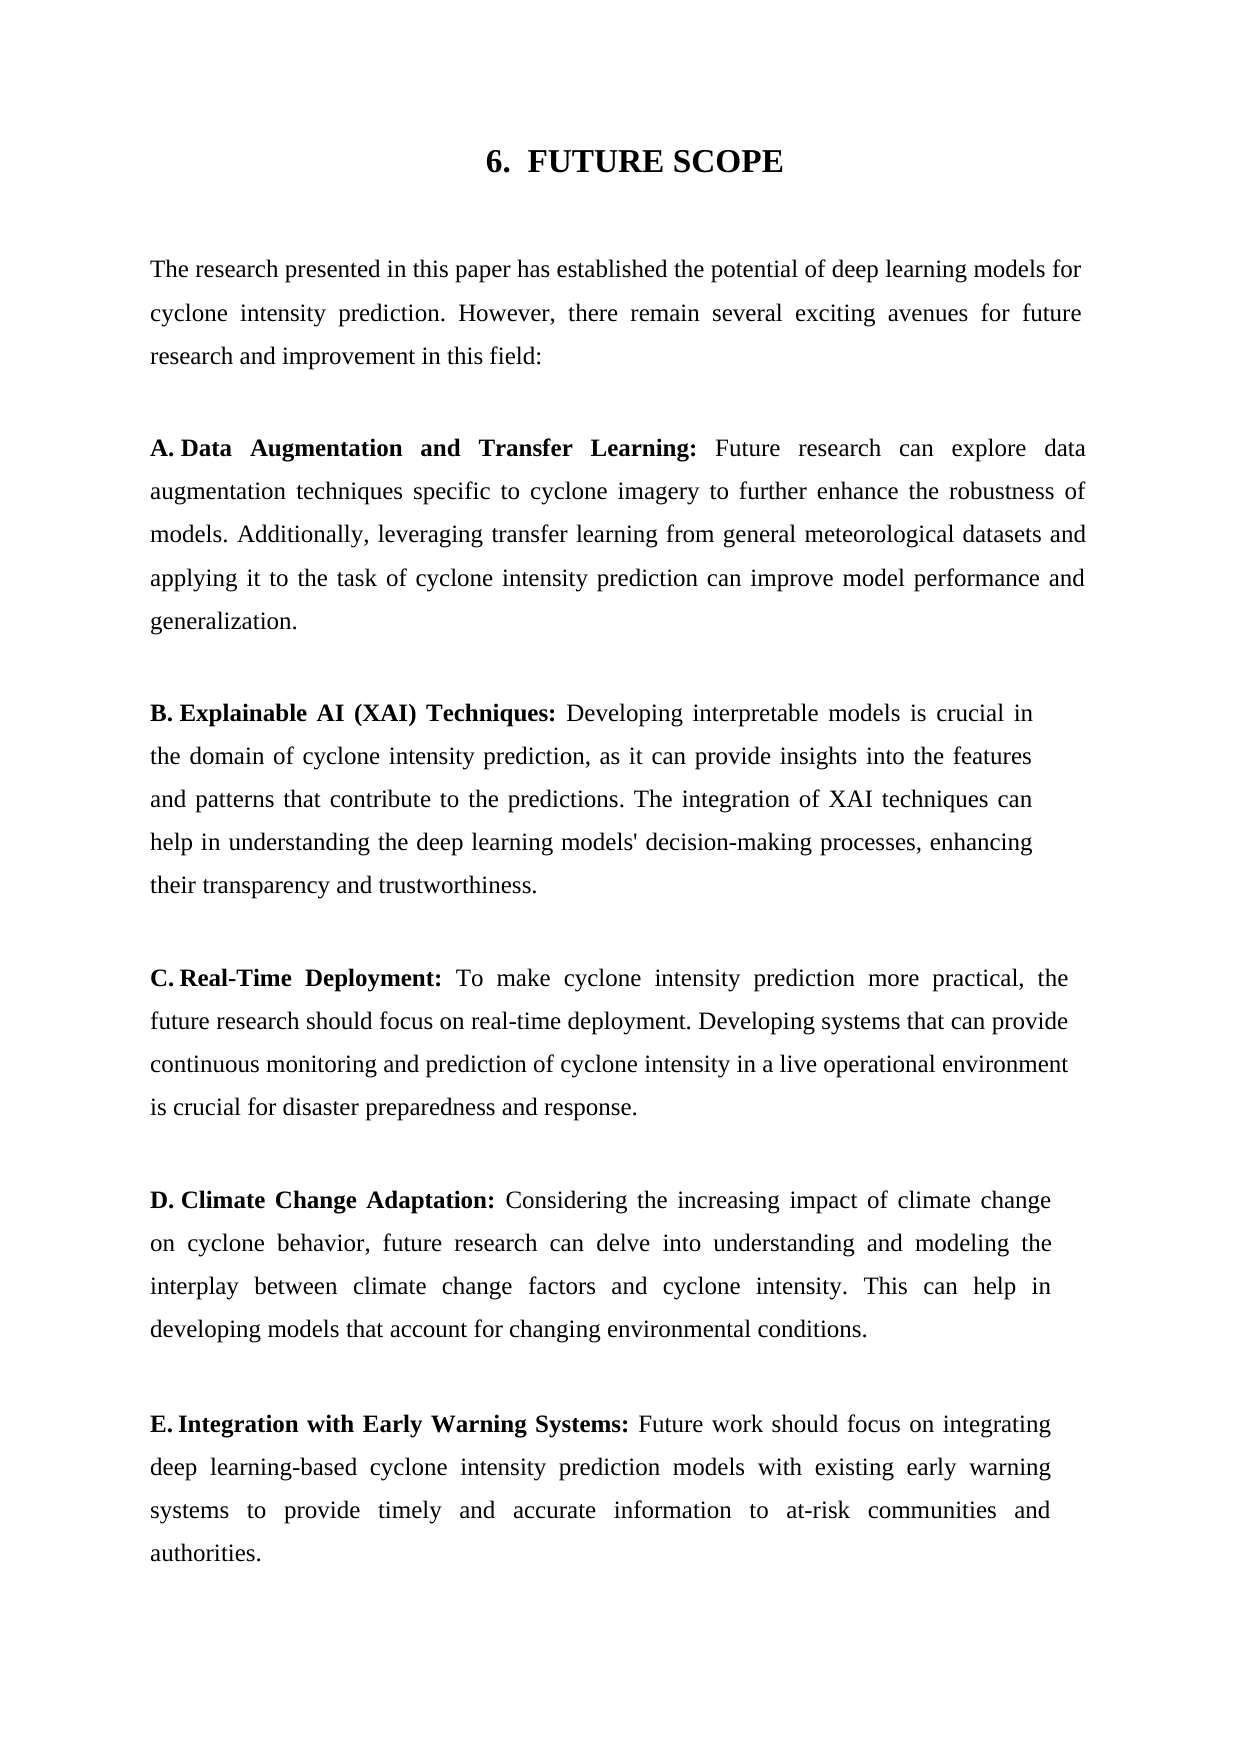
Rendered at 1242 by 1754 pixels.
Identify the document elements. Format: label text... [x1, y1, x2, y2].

subtitle 6. FUTURE SCOPE [36, 142, 1233, 180]
list Explainable AI (XAI) Techniques: Developing interpretable models is crucial in the domain of cyclone intensity prediction, as it can provide insights into the features and patterns that contribute to the predictions. The integration of XAI techniques can help in understanding the deep learning models' decision-making processes, enhancing their transparency and trustworthiness. [150, 698, 1033, 899]
list Real-Time Deployment: To make cyclone intensity prediction more practical, the future research should focus on real-time deployment. Developing systems that can provide continuous monitoring and prediction of cyclone intensity in a live operational environment is crucial for disaster preparedness and response. [150, 963, 1069, 1121]
list Climate Change Adaptation: Considering the increasing impact of climate change on cyclone behavior, future research can delve into understanding and modeling the interplay between climate change factors and cyclone intensity. This can help in developing models that account for changing environmental conditions. [150, 1185, 1052, 1343]
list Data Augmentation and Transfer Learning: Future research can explore data augmentation techniques specific to cyclone imagery to further enhance the robustness of models. Additionally, leveraging transfer learning from general meteorological datasets and applying it to the task of cyclone intensity prediction can improve model performance and generalization. [150, 433, 1086, 634]
text The research presented in this paper has established the potential of deep learning models for cyclone intensity prediction. However, there remain several exciting avenues for future research and improvement in this field: [150, 254, 1082, 369]
list Integration with Early Warning Systems: Future work should focus on integrating deep learning-based cyclone intensity prediction models with existing early warning systems to provide timely and accurate information to at-risk communities and authorities. [150, 1409, 1051, 1567]
